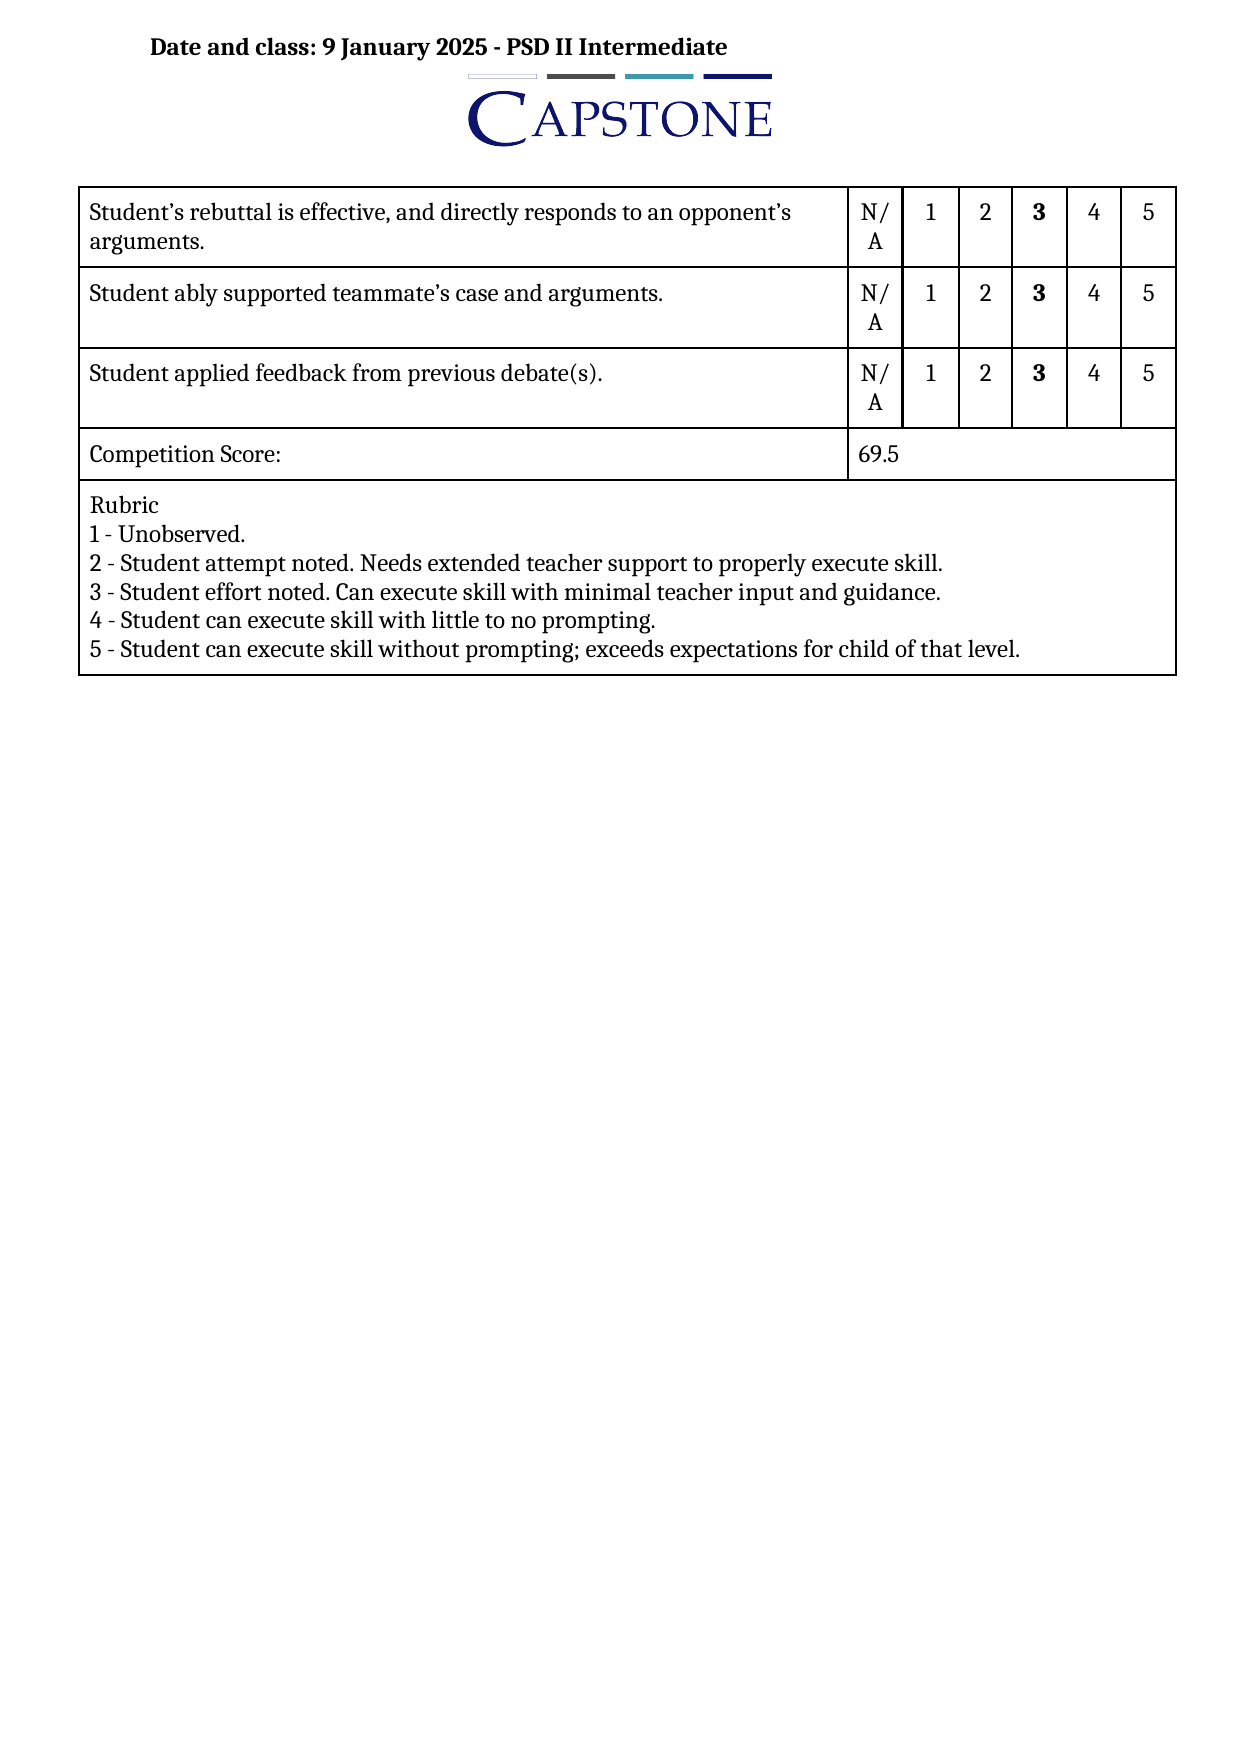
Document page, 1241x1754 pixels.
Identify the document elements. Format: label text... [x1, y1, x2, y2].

table_cell 1 [904, 268, 958, 347]
table_cell 5 [1122, 349, 1175, 427]
table_cell 5 [1122, 188, 1175, 266]
table_cell 2 [960, 188, 1011, 266]
table_cell 4 [1068, 188, 1120, 266]
table_cell Student ably supported teammate’s case and arguments. [80, 268, 847, 347]
table_cell 3 [1013, 188, 1066, 266]
table_cell 2 [960, 349, 1011, 427]
table_cell Student applied feedback from previous debate(s). [80, 349, 847, 427]
table_cell 5 [1122, 268, 1175, 347]
table_cell N/A [849, 349, 901, 427]
table_cell Student’s rebuttal is effective, and directly responds to an opponent’s arguments. [80, 188, 847, 266]
table_cell N/A [849, 268, 901, 347]
table_cell 1 [904, 349, 958, 427]
table_cell Rubric 1 - Unobserved. 2 - Student attempt noted. Needs extended teacher support to properly execute skill. 3 - Student effort noted. Can execute skill with minimal teacher input and guidance. 4 - Student can execute skill with little to no prompting. 5 - Student can execute skill without prompting; exceeds expectations for child of that level. [80, 481, 1175, 674]
table_cell N/A [849, 188, 901, 266]
table_cell 4 [1068, 349, 1120, 427]
table_cell 69.5 [849, 429, 1175, 479]
table_cell Competition Score: [80, 429, 847, 479]
table_cell 1 [904, 188, 958, 266]
picture [460, 66, 781, 153]
table_cell 4 [1068, 268, 1120, 347]
table_cell 3 [1013, 349, 1066, 427]
table_cell 3 [1013, 268, 1066, 347]
table_cell 2 [960, 268, 1011, 347]
